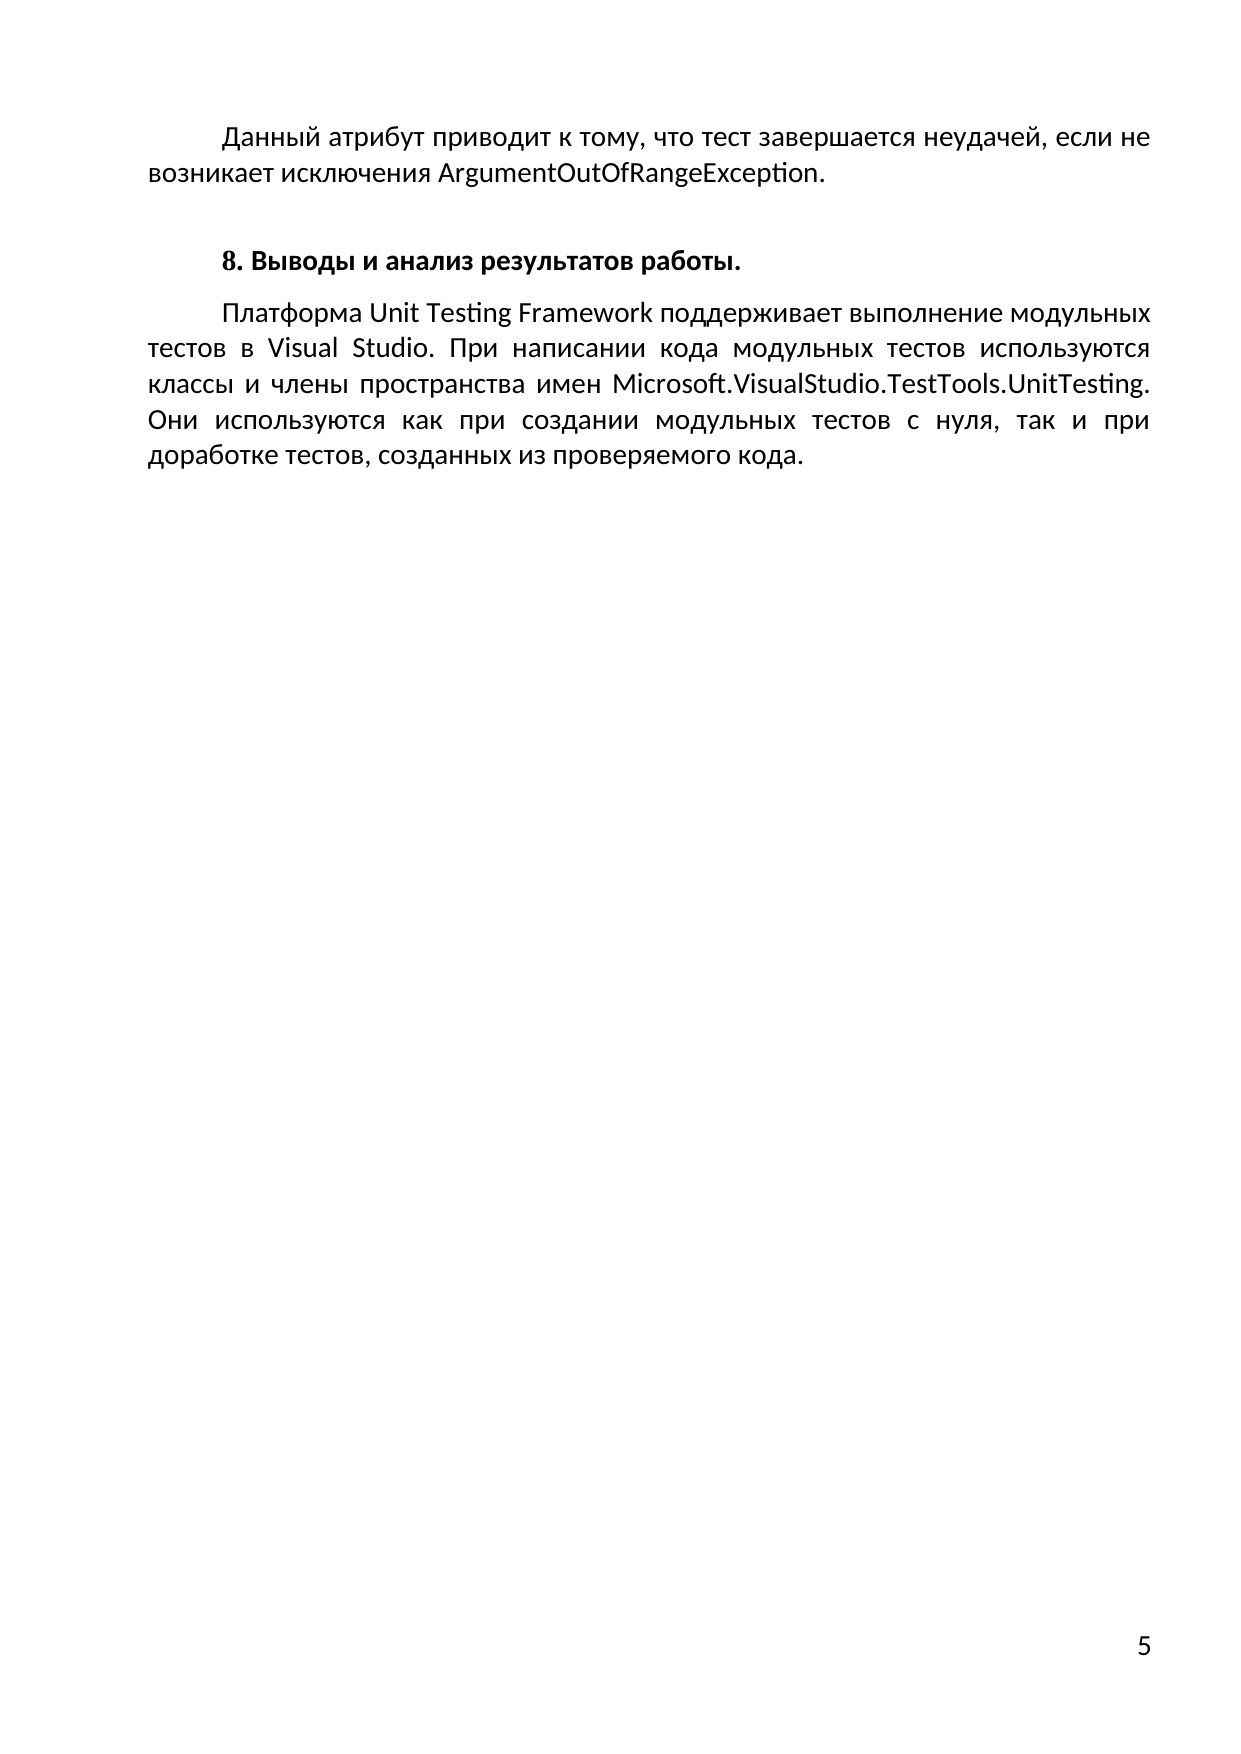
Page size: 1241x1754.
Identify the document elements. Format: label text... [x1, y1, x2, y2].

text Данный атрибут приводит к тому, что тест завершается неудачей, если не возникает исключения ArgumentOutOfRangeException. [148, 118, 1152, 189]
text Платформа Unit Testing Framework поддерживает выполнение модульных тестов в Visual Studio. При написании кода модульных тестов используются классы и члены пространства имен Microsoft.VisualStudio.TestTools.UnitTesting. Они используются как при создании модульных тестов с нуля, так и при доработке тестов, созданных из проверяемого кода. [148, 294, 1152, 472]
subtitle Выводы и анализ результатов работы. [148, 242, 1152, 277]
